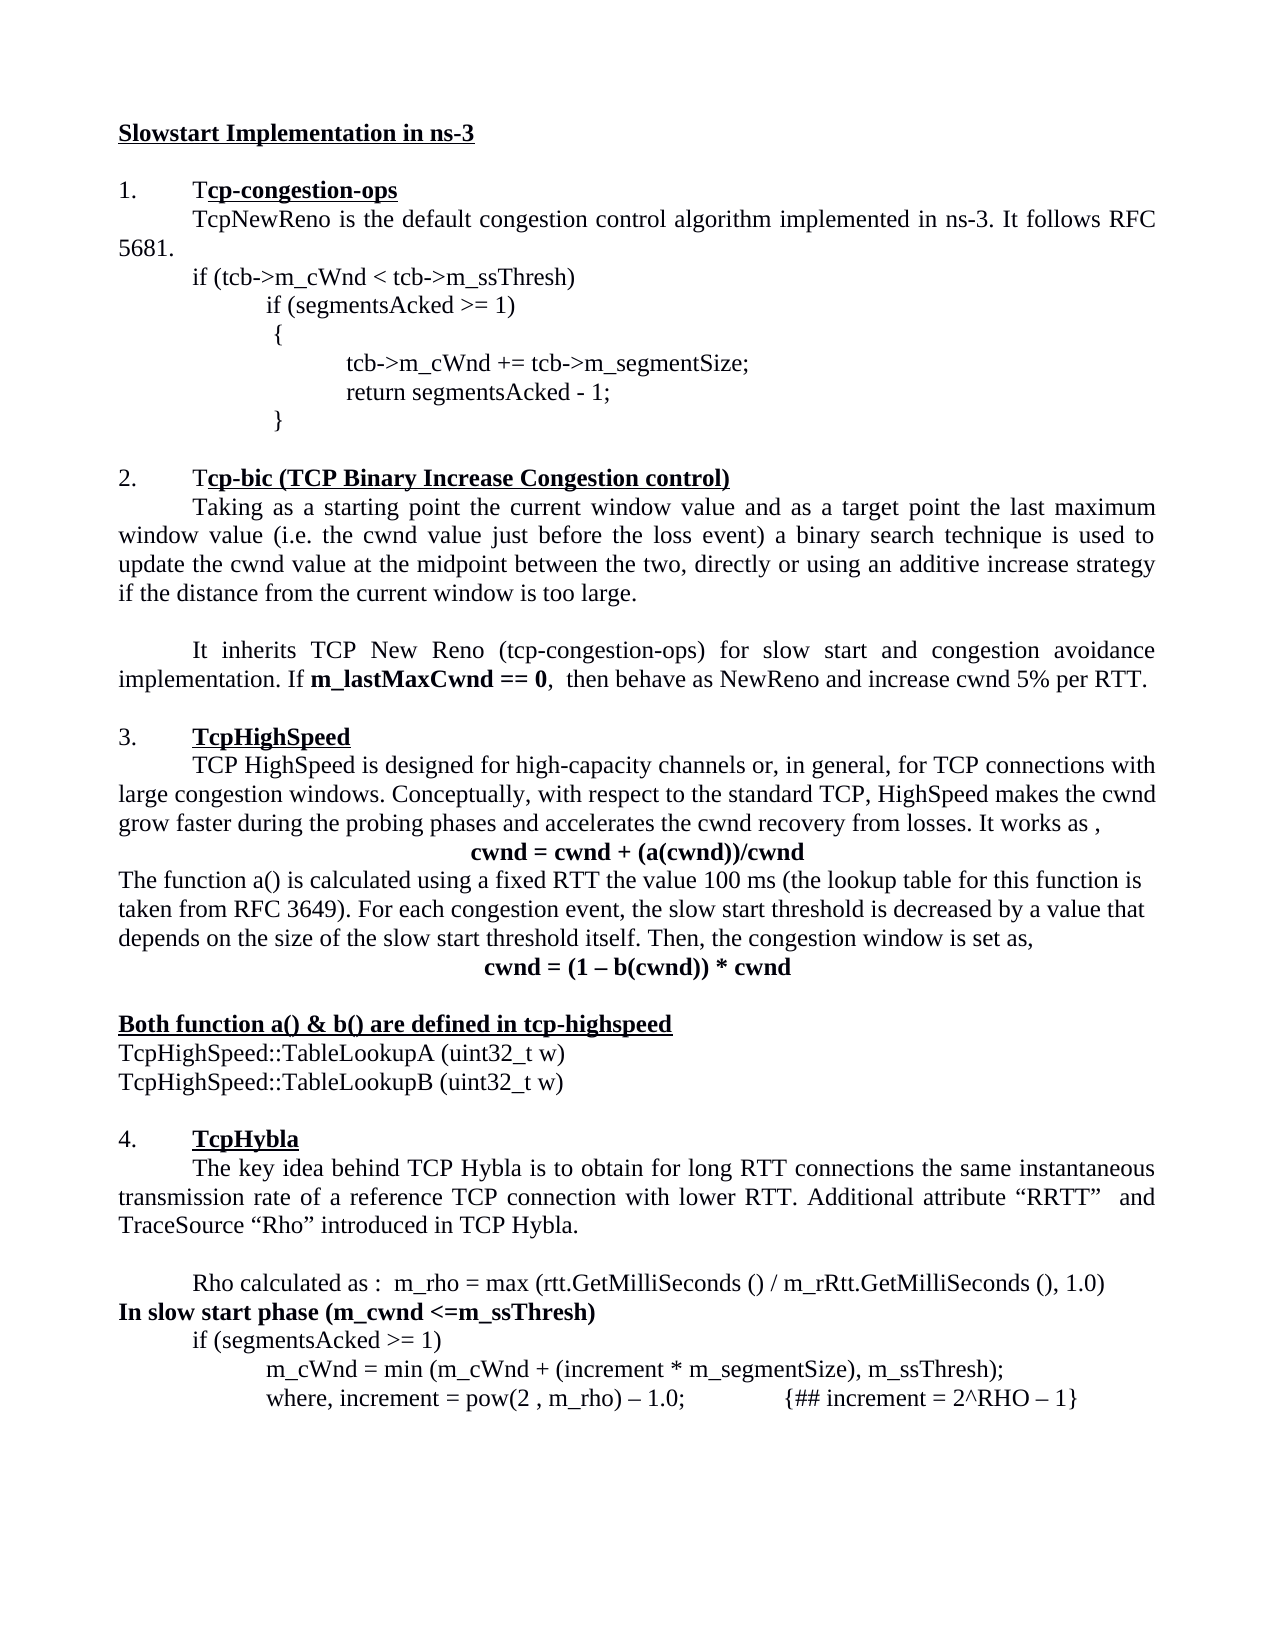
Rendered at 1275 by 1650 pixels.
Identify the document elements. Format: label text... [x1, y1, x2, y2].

text 1. Tcp-congestion-ops [118, 176, 1157, 204]
text if (segmentsAcked >= 1) [118, 291, 1157, 319]
text { [118, 319, 1157, 348]
text where, increment = pow(2 , m_rho) – 1.0; {## increment = 2^RHO – 1} [118, 1383, 1157, 1412]
text 2. Tcp-bic (TCP Binary Increase Congestion control) [118, 463, 1157, 492]
text TcpHighSpeed::TableLookupB (uint32_t w) [118, 1067, 1157, 1096]
text It inherits TCP New Reno (tcp-congestion-ops) for slow start and congestion avoidance implementation. If m_lastMaxCwnd == 0, then behave as NewReno and increase cwnd 5% per RTT. [118, 636, 1157, 693]
text TcpNewReno is the default congestion control algorithm implemented in ns-3. It follows RFC 5681. [118, 204, 1157, 262]
text Slowstart Implementation in ns-3 [118, 118, 1157, 147]
text The function a() is calculated using a fixed RTT the value 100 ms (the lookup table for this function is taken from RFC 3649). For each congestion event, the slow start threshold is decreased by a value that depends on the size of the slow start threshold itself. Then, the congestion window is set as, [118, 866, 1157, 952]
text 4. TcpHybla [118, 1124, 1157, 1153]
text } [118, 406, 1157, 434]
text if (tcb->m_cWnd < tcb->m_ssThresh) [118, 262, 1157, 291]
text if (segmentsAcked >= 1) [118, 1326, 1157, 1354]
text 3. TcpHighSpeed [118, 722, 1157, 751]
text tcb->m_cWnd += tcb->m_segmentSize; [118, 348, 1157, 377]
text cwnd = cwnd + (a(cwnd))/cwnd [118, 837, 1157, 866]
text Taking as a starting point the current window value and as a target point the last maximum window value (i.e. the cwnd value just before the loss event) a binary search technique is used to update the cwnd value at the midpoint between the two, directly or using an additive increase strategy if the distance from the current window is too large. [118, 492, 1157, 607]
text TCP HighSpeed is designed for high-capacity channels or, in general, for TCP connections with large congestion windows. Conceptually, with respect to the standard TCP, HighSpeed makes the cwnd grow faster during the probing phases and accelerates the cwnd recovery from losses. It works as , [118, 751, 1157, 837]
text return segmentsAcked - 1; [118, 377, 1157, 406]
text cwnd = (1 – b(cwnd)) * cwnd [118, 952, 1157, 981]
text m_cWnd = min (m_cWnd + (increment * m_segmentSize), m_ssThresh); [118, 1354, 1157, 1383]
text The key idea behind TCP Hybla is to obtain for long RTT connections the same instantaneous transmission rate of a reference TCP connection with lower RTT. Additional attribute “RRTT” and TraceSource “Rho” introduced in TCP Hybla. [118, 1153, 1157, 1239]
text Rho calculated as : m_rho = max (rtt.GetMilliSeconds () / m_rRtt.GetMilliSeconds (), 1.0) [118, 1268, 1157, 1297]
text TcpHighSpeed::TableLookupA (uint32_t w) [118, 1038, 1157, 1067]
text In slow start phase (m_cwnd <=m_ssThresh) [118, 1297, 1157, 1326]
text Both function a() & b() are defined in tcp-highspeed [118, 1009, 1157, 1038]
